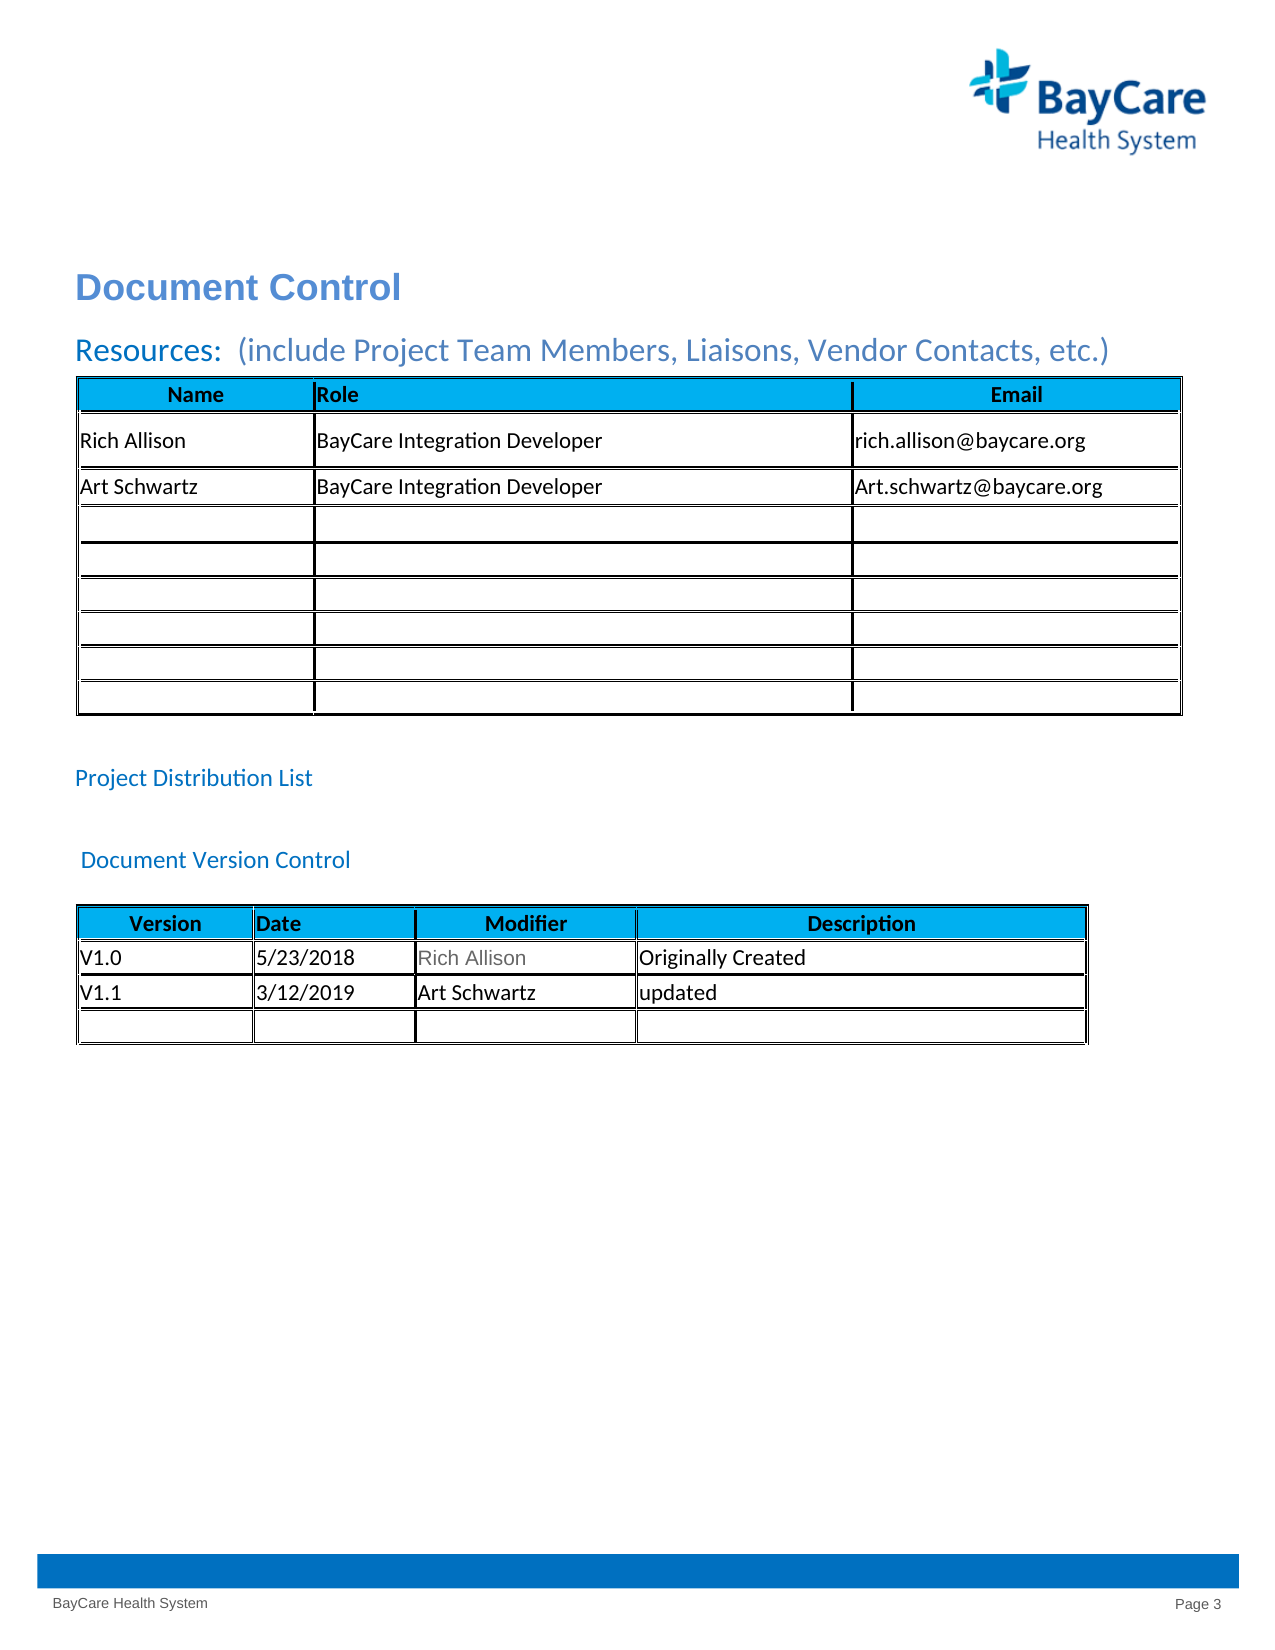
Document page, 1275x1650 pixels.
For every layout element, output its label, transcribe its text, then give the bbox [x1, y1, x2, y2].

table_cell [316, 544, 851, 575]
table_cell 3/12/2019 [255, 976, 414, 1007]
table_cell [316, 507, 851, 541]
table_cell [77, 504, 314, 541]
table_cell [255, 1011, 414, 1042]
subtitle Document Version Control [75, 844, 1200, 875]
subtitle Document Control [75, 265, 1200, 308]
table_cell [852, 504, 1181, 541]
table_cell [79, 644, 313, 678]
table_cell rich.allison@baycare.org [854, 410, 1180, 466]
table_cell Rich Allison [79, 410, 313, 466]
table_cell BayCare Integration Developer [316, 470, 851, 504]
table_cell [417, 1011, 635, 1042]
picture [951, 37, 1233, 168]
table_cell [417, 942, 635, 973]
table_cell [854, 644, 1180, 678]
table_cell Art Schwartz [417, 976, 635, 1007]
table_cell updated [638, 973, 1087, 1007]
table_cell V1.0 [79, 939, 252, 973]
table_cell [79, 679, 314, 713]
subtitle Resources: (include Project Team Members, Liaisons, Vendor Contacts, etc.) [75, 329, 1200, 370]
table_cell Originally Created [638, 939, 1086, 973]
table_cell [314, 682, 852, 713]
table_header Email [852, 379, 1180, 410]
table_cell Art Schwartz [79, 466, 313, 504]
table_cell [79, 541, 313, 575]
table_cell [854, 575, 1180, 610]
table_cell [77, 610, 314, 644]
table_header Version [79, 908, 253, 938]
table_header Name [77, 377, 314, 410]
table_cell [79, 575, 313, 610]
table_cell [638, 1007, 1086, 1042]
table_cell [79, 1007, 252, 1042]
table_cell Art.schwartz@baycare.org [854, 466, 1180, 504]
subtitle Project Distribution List [75, 762, 1200, 792]
table_cell [854, 541, 1180, 575]
table_cell [316, 579, 851, 610]
table_cell [316, 648, 851, 678]
table_header Modifier [415, 908, 637, 938]
table_header Role [314, 379, 852, 410]
table_cell [316, 613, 851, 644]
table_cell [852, 610, 1181, 644]
table_cell BayCare Integration Developer [316, 414, 851, 466]
table_cell [852, 679, 1180, 713]
table_header Description [637, 908, 1085, 938]
table_header Date [254, 906, 415, 938]
table_cell V1.1 [77, 973, 252, 1007]
